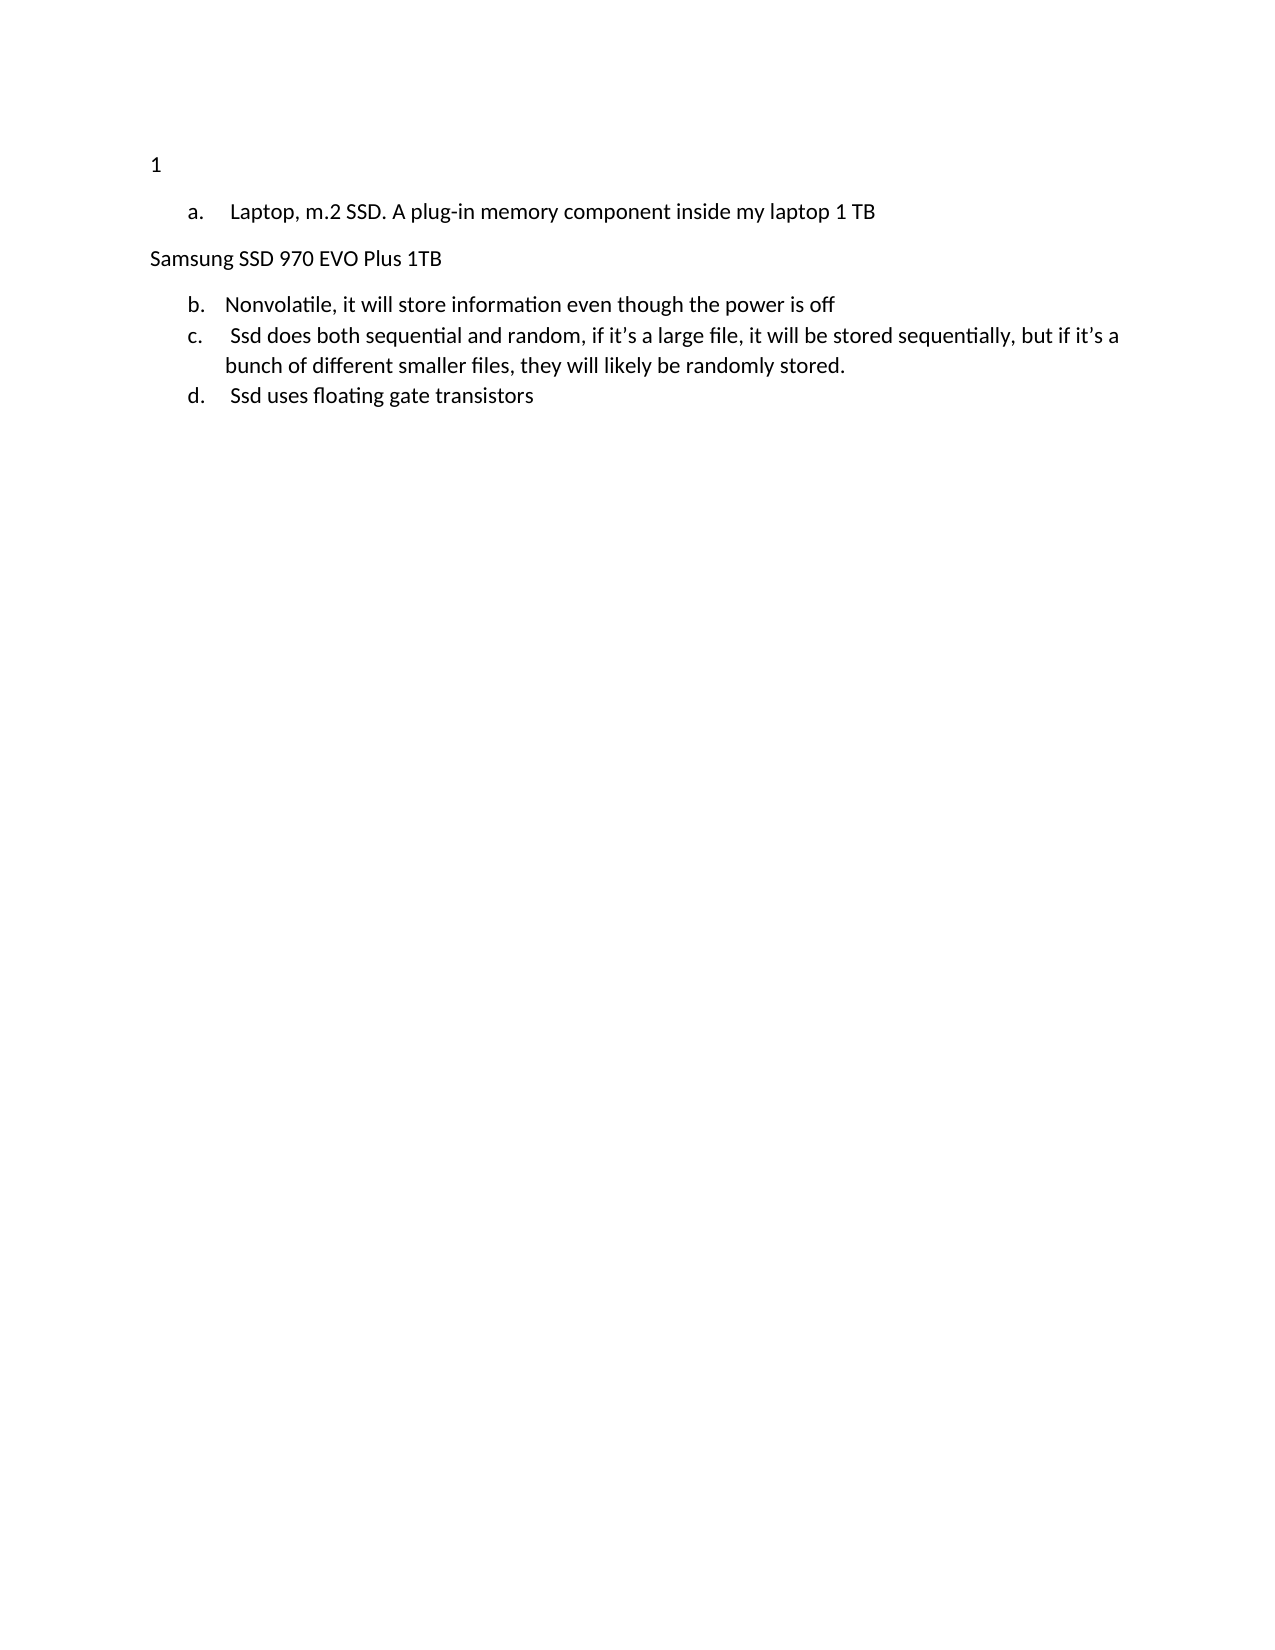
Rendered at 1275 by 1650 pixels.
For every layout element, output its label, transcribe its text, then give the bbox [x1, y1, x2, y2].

text Samsung SSD 970 EVO Plus 1TB [150, 244, 1125, 272]
list Ssd does both sequential and random, if it’s a large file, it will be stored sequentially, but if it’s a bunch of different smaller files, they will likely be randomly stored. [187, 321, 1125, 379]
list Ssd uses floating gate transistors [187, 381, 1125, 409]
list Laptop, m.2 SSD. A plug-in memory component inside my laptop 1 TB [187, 197, 1125, 225]
text 1 [150, 150, 1125, 178]
list Nonvolatile, it will store information even though the power is off [187, 291, 1125, 319]
